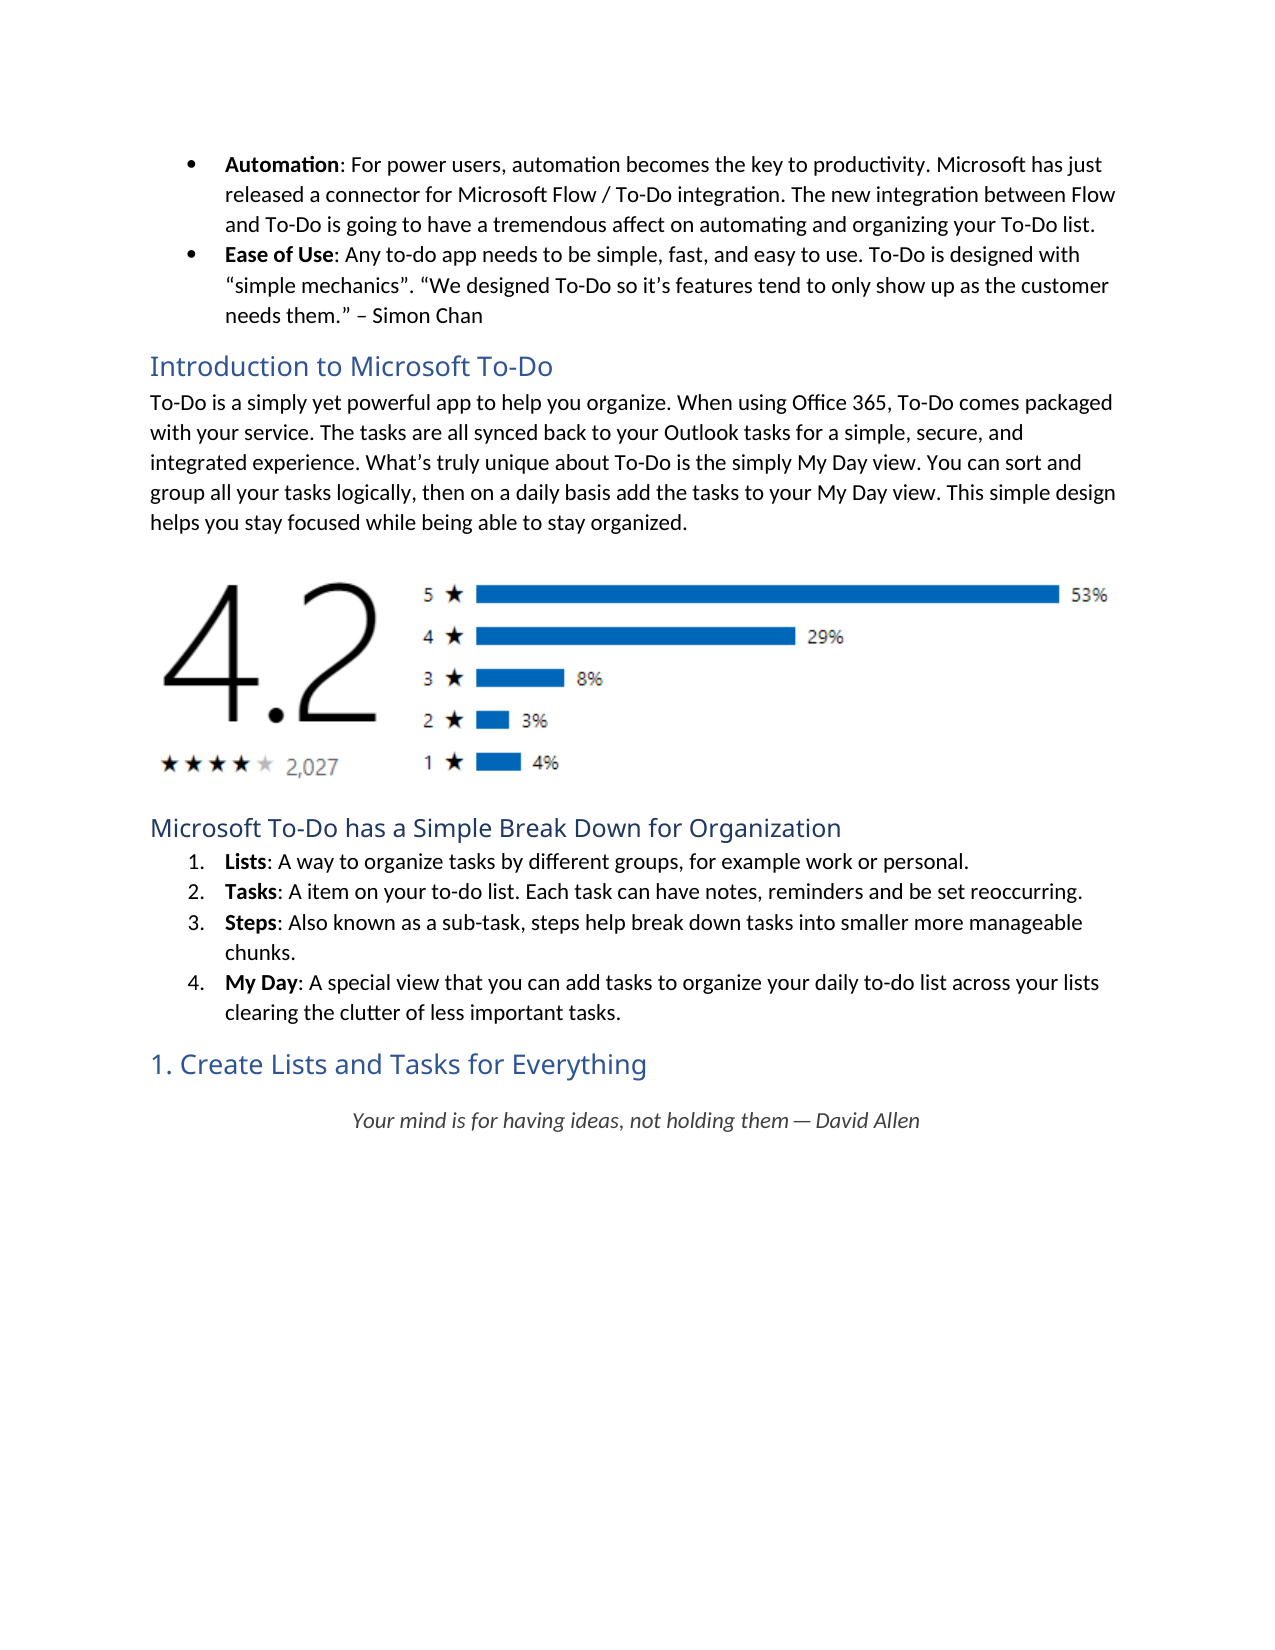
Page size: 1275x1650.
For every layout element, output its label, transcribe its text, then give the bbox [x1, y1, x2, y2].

subtitle Introduction to Microsoft To-Do [150, 348, 1125, 385]
list Lists: A way to organize tasks by different groups, for example work or personal. [187, 847, 1125, 875]
text Your mind is for having ideas, not holding them — David Allen [240, 1106, 1035, 1134]
list Tasks: A item on your to-do list. Each task can have notes, reminders and be set reoccurring. [187, 877, 1125, 906]
list My Day: A special view that you can add tasks to organize your daily to-do list across your lists clearing the clutter of less important tasks. [187, 968, 1125, 1026]
list Automation: For power users, automation becomes the key to productivity. Microsoft has just released a connector for Microsoft Flow / To-Do integration. The new integration between Flow and To-Do is going to have a tremendous affect on automating and organizing your To-Do list. [187, 150, 1125, 238]
text To-Do is a simply yet powerful app to help you organize. When using Office 365, To-Do comes packaged with your service. The tasks are all synced back to your Outlook tasks for a simple, secure, and integrated experience. What’s truly unique about To-Do is the simply My Day view. You can sort and group all your tasks logically, then on a daily basis add the tasks to your My Day view. This simple design helps you stay focused while being able to stay organized. [150, 388, 1125, 537]
picture [150, 555, 1125, 792]
list Steps: Also known as a sub-task, steps help break down tasks into smaller more manageable chunks. [187, 908, 1125, 966]
subtitle 1. Create Lists and Tasks for Everything [150, 1045, 1125, 1082]
subtitle Microsoft To-Do has a Simple Break Down for Organization [150, 811, 1125, 844]
list Ease of Use: Any to-do app needs to be simple, fast, and easy to use. To-Do is designed with “simple mechanics”. “We designed To-Do so it’s features tend to only show up as the customer needs them.” – Simon Chan [187, 241, 1125, 329]
